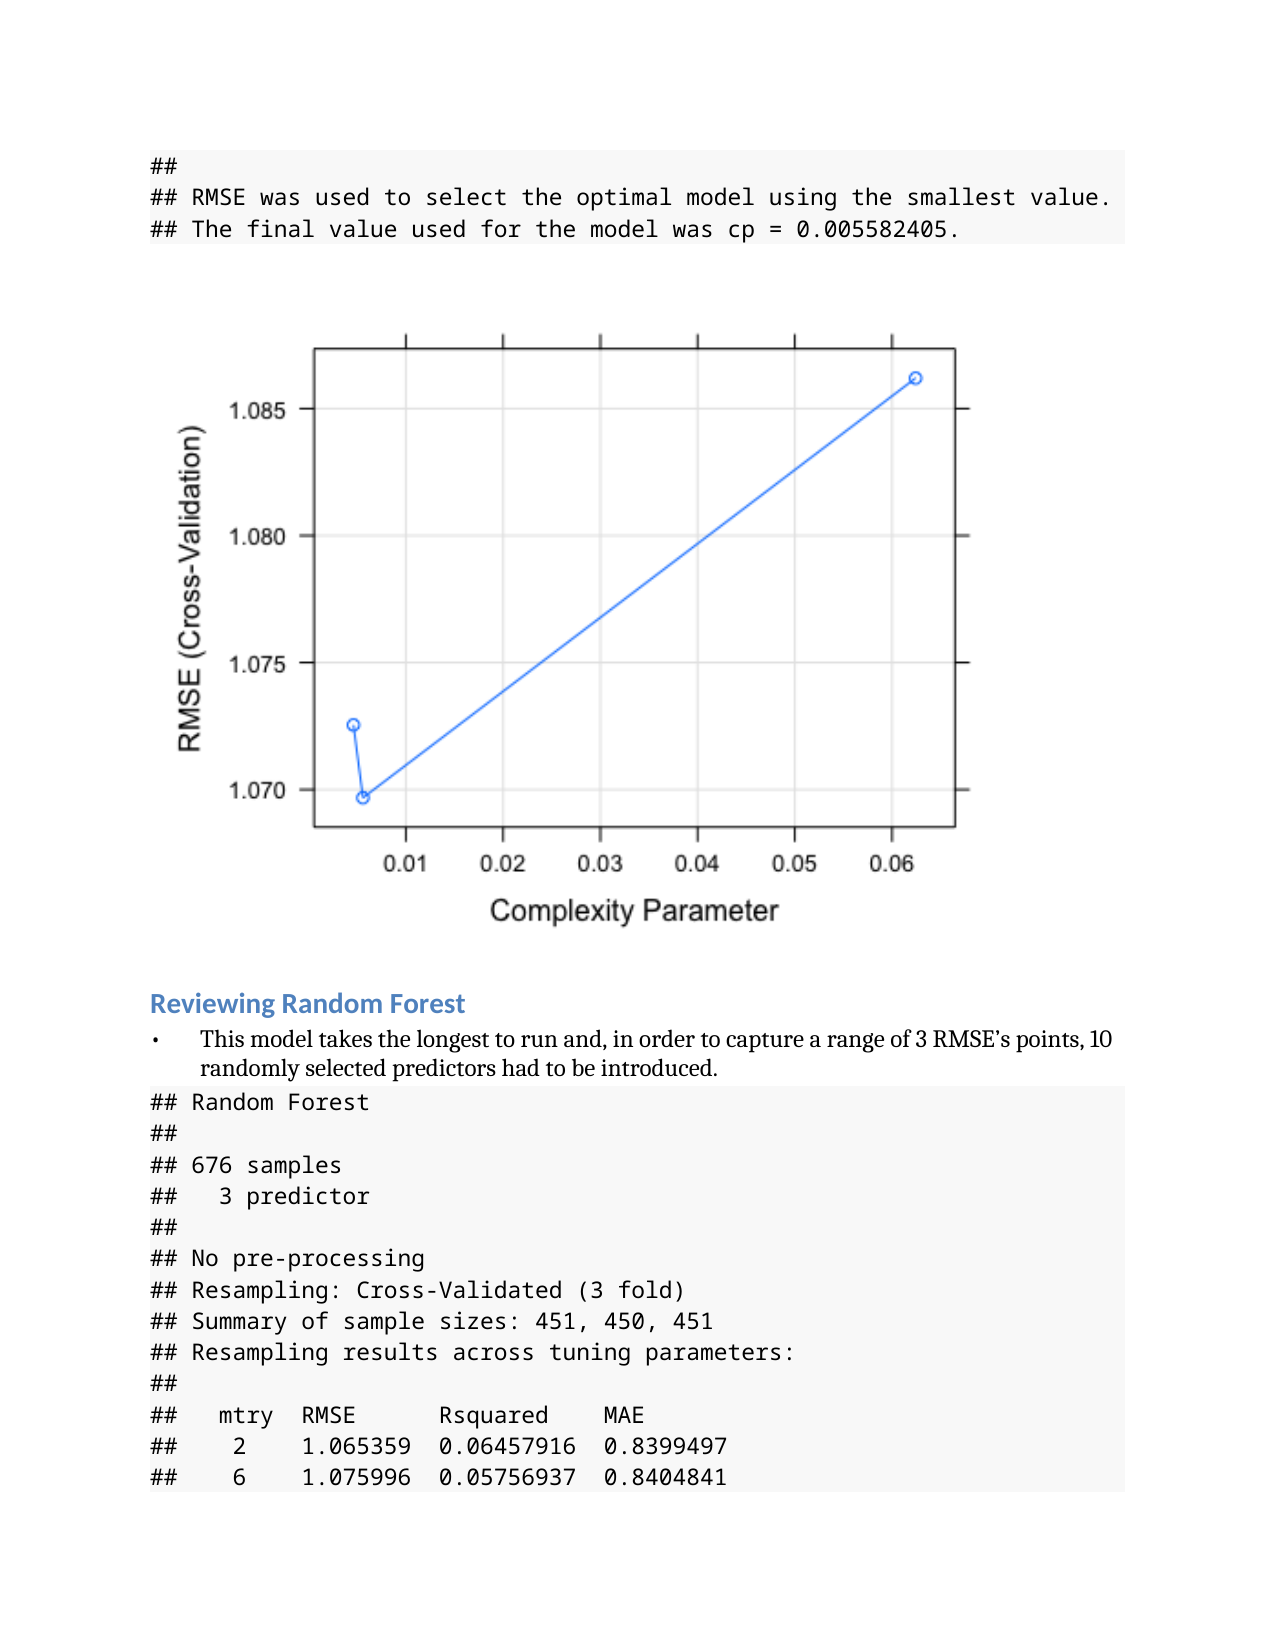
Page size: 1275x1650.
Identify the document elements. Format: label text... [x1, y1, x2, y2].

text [150, 150, 1125, 244]
subtitle Reviewing Random Forest [150, 985, 1125, 1021]
picture [150, 264, 1025, 965]
list This model takes the longest to run and, in order to capture a range of 3 RMSE’s points, 10 randomly selected predictors had to be introduced. [150, 1025, 1125, 1082]
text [150, 1086, 1125, 1492]
